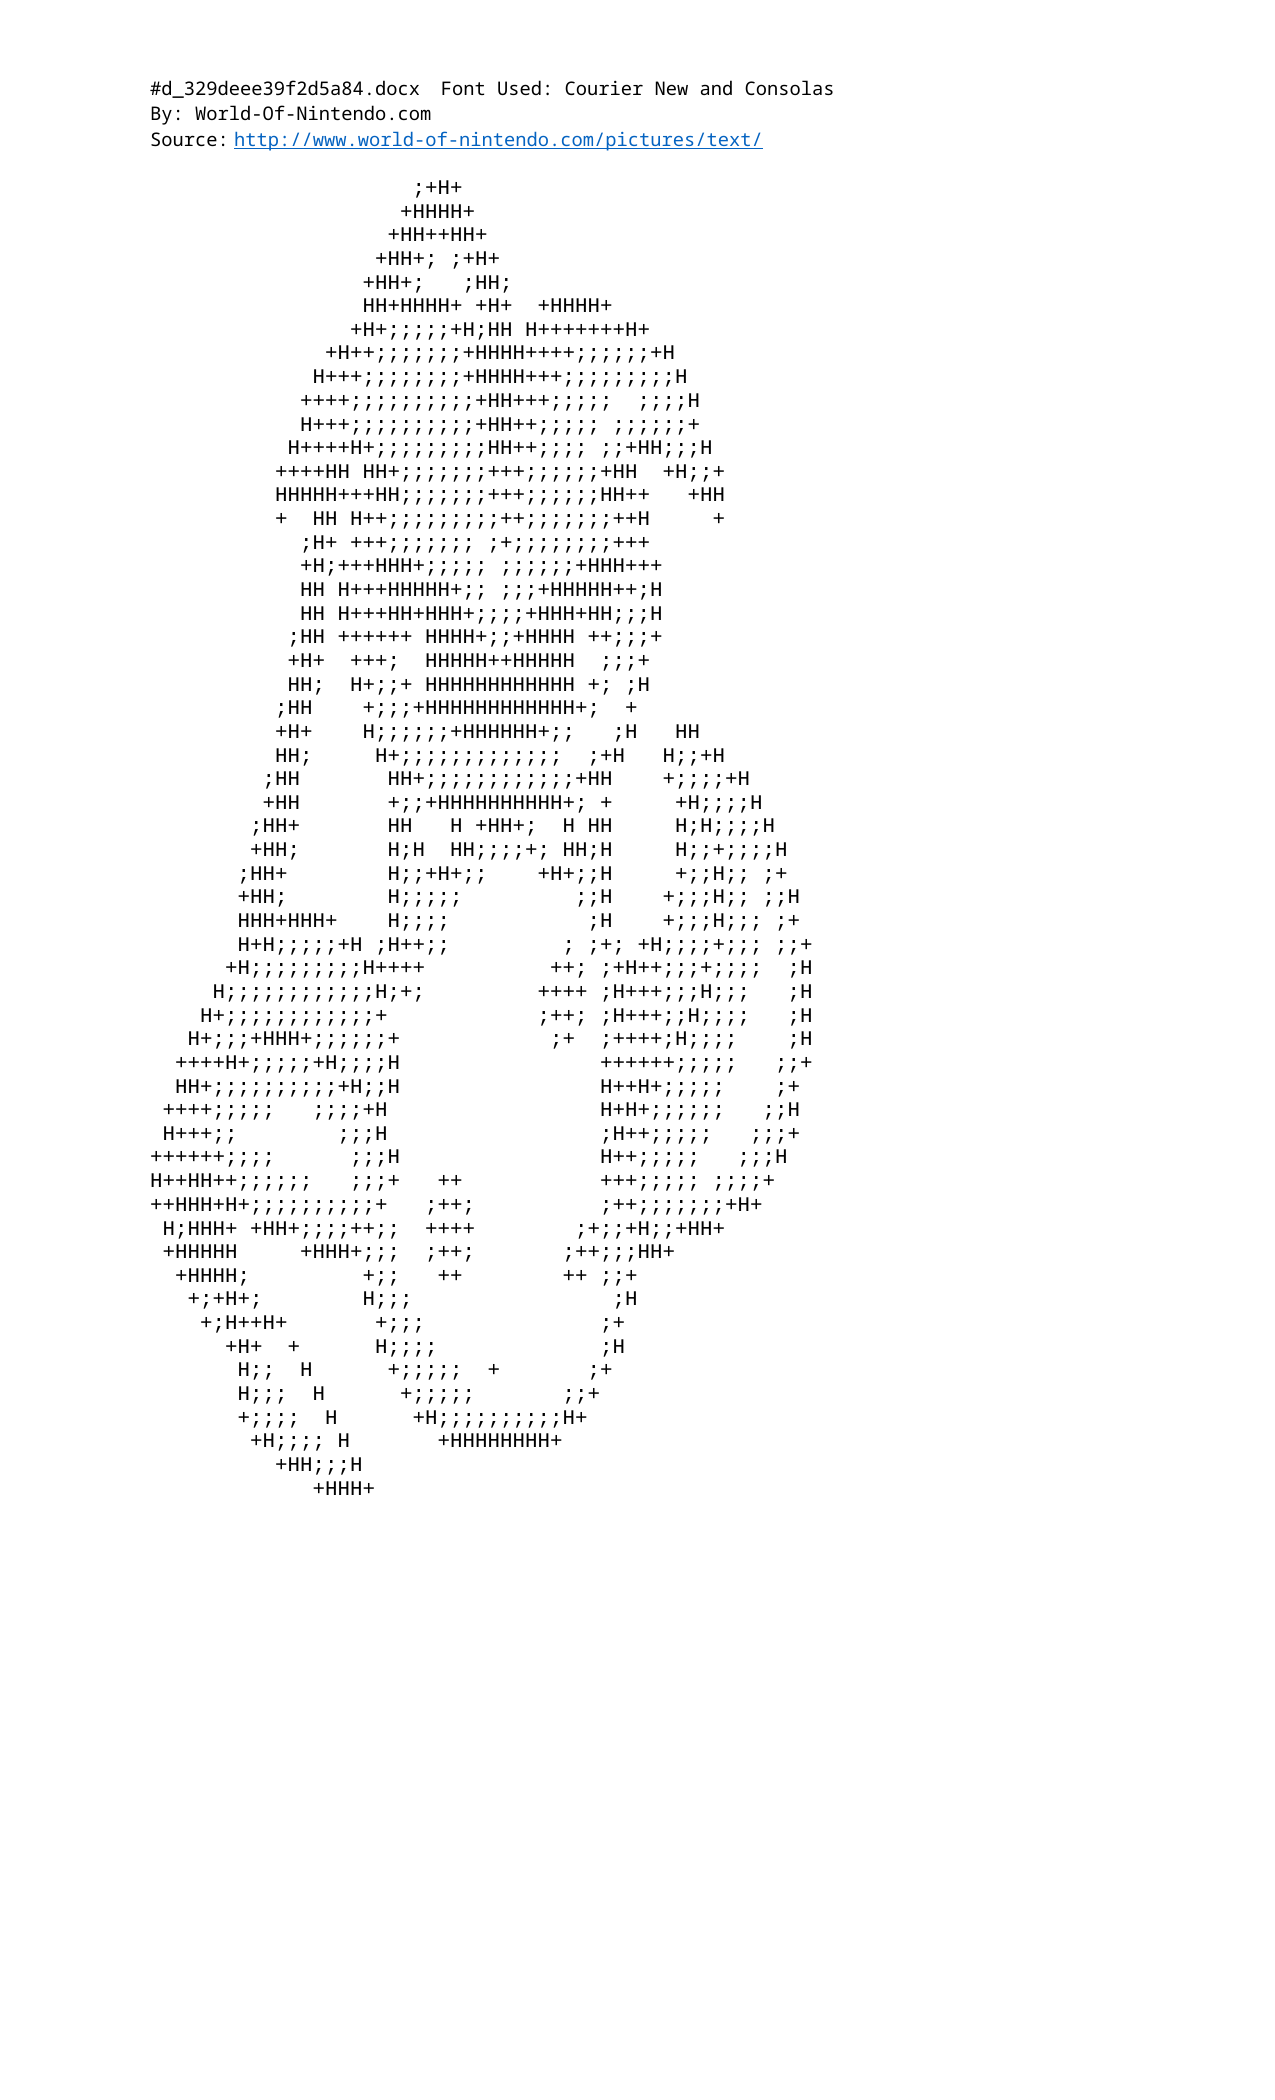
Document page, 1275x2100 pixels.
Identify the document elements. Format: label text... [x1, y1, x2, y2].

text HH H+++HHHHH+;; ;;;+HHHHH++;H [150, 579, 1125, 603]
text ;H+ +++;;;;;;; ;+;;;;;;;;+++ [150, 532, 1125, 555]
text +HHH+ [150, 1478, 1125, 1501]
text ++HHH+H+;;;;;;;;;;+ ;++; ;++;;;;;;;+H+ [150, 1194, 1125, 1217]
text ;HH HH+;;;;;;;;;;;;+HH +;;;;+H [150, 768, 1125, 792]
text HHHHH+++HH;;;;;;;+++;;;;;;HH++ +HH [150, 484, 1125, 508]
text H;;; H +;;;;; ;;+ [150, 1383, 1125, 1407]
text ;HH +;;;+HHHHHHHHHHHH+; + [150, 697, 1125, 721]
text ++++;;;;;;;;;;+HH+++;;;;; ;;;;H [150, 390, 1125, 413]
text H+++;;;;;;;;;;+HH++;;;;; ;;;;;;+ [150, 413, 1125, 437]
text H+;;;;;;;;;;;;+ ;++; ;H+++;;H;;;; ;H [150, 1005, 1125, 1028]
text H+++;;;;;;;;+HHHH+++;;;;;;;;;H [150, 366, 1125, 390]
text HH H+++HH+HHH+;;;;+HHH+HH;;;H [150, 603, 1125, 626]
text +;;;; H +H;;;;;;;;;;H+ [150, 1407, 1125, 1430]
text +H;+++HHH+;;;;; ;;;;;;+HHH+++ [150, 555, 1125, 579]
text +HHHH; +;; ++ ++ ;;+ [150, 1265, 1125, 1288]
text +HH;;;H [150, 1454, 1125, 1478]
text ;HH+ HH H +HH+; H HH H;H;;;;H [150, 816, 1125, 839]
text H++++H+;;;;;;;;;HH++;;;; ;;+HH;;;H [150, 437, 1125, 461]
text +H;;;; H +HHHHHHHH+ [150, 1430, 1125, 1454]
text H++HH++;;;;;; ;;;+ ++ +++;;;;; ;;;;+ [150, 1170, 1125, 1194]
text HH+;;;;;;;;;;+H;;H H++H+;;;;; ;+ [150, 1076, 1125, 1099]
text +HHHHH +HHH+;;; ;++; ;++;;;HH+ [150, 1241, 1125, 1265]
text +H+ + H;;;; ;H [150, 1336, 1125, 1359]
text +H+;;;;;+H;HH H+++++++H+ [150, 319, 1125, 343]
text ++++HH HH+;;;;;;;+++;;;;;;+HH +H;;+ [150, 461, 1125, 484]
text +H;;;;;;;;;H++++ ++; ;+H++;;;+;;;; ;H [150, 957, 1125, 981]
text H+;;;+HHH+;;;;;;+ ;+ ;++++;H;;;; ;H [150, 1028, 1125, 1052]
text H;;;;;;;;;;;;H;+; ++++ ;H+++;;;H;;; ;H [150, 981, 1125, 1005]
text HH+HHHH+ +H+ +HHHH+ [150, 295, 1125, 319]
text H;HHH+ +HH+;;;;++;; ++++ ;+;;+H;;+HH+ [150, 1217, 1125, 1241]
text ;HH ++++++ HHHH+;;+HHHH ++;;;+ [150, 626, 1125, 650]
text ++++;;;;; ;;;;+H H+H+;;;;;; ;;H [150, 1099, 1125, 1123]
text HH; H+;;;;;;;;;;;;; ;+H H;;+H [150, 744, 1125, 768]
text +H++;;;;;;;+HHHH++++;;;;;;+H [150, 343, 1125, 366]
text +HHHH+ [150, 201, 1125, 224]
text +HH +;;+HHHHHHHHHH+; + +H;;;;H [150, 792, 1125, 816]
text H+H;;;;;+H ;H++;; ; ;+; +H;;;;+;;; ;;+ [150, 934, 1125, 957]
text +;+H+; H;;; ;H [150, 1288, 1125, 1312]
text +HH+; ;HH; [150, 272, 1125, 295]
text H+++;; ;;;H ;H++;;;;; ;;;+ [150, 1123, 1125, 1147]
text H;; H +;;;;; + ;+ [150, 1359, 1125, 1383]
text +;H++H+ +;;; ;+ [150, 1312, 1125, 1336]
text +H+ +++; HHHHH++HHHHH ;;;+ [150, 650, 1125, 674]
text HH; H+;;+ HHHHHHHHHHHH +; ;H [150, 674, 1125, 697]
text + HH H++;;;;;;;;;++;;;;;;;++H + [150, 508, 1125, 532]
text ++++++;;;; ;;;H H++;;;;; ;;;H [150, 1147, 1125, 1170]
text +H+ H;;;;;;+HHHHHH+;; ;H HH [150, 721, 1125, 744]
text HHH+HHH+ H;;;; ;H +;;;H;;; ;+ [150, 910, 1125, 934]
text ++++H+;;;;;+H;;;;H ++++++;;;;; ;;+ [150, 1052, 1125, 1076]
text +HH+; ;+H+ [150, 248, 1125, 272]
text +HH++HH+ [150, 224, 1125, 248]
text ;HH+ H;;+H+;; +H+;;H +;;H;; ;+ [150, 863, 1125, 886]
text +HH; H;;;;; ;;H +;;;H;; ;;H [150, 886, 1125, 910]
text +HH; H;H HH;;;;+; HH;H H;;+;;;;H [150, 839, 1125, 863]
text ;+H+ [150, 177, 1125, 201]
